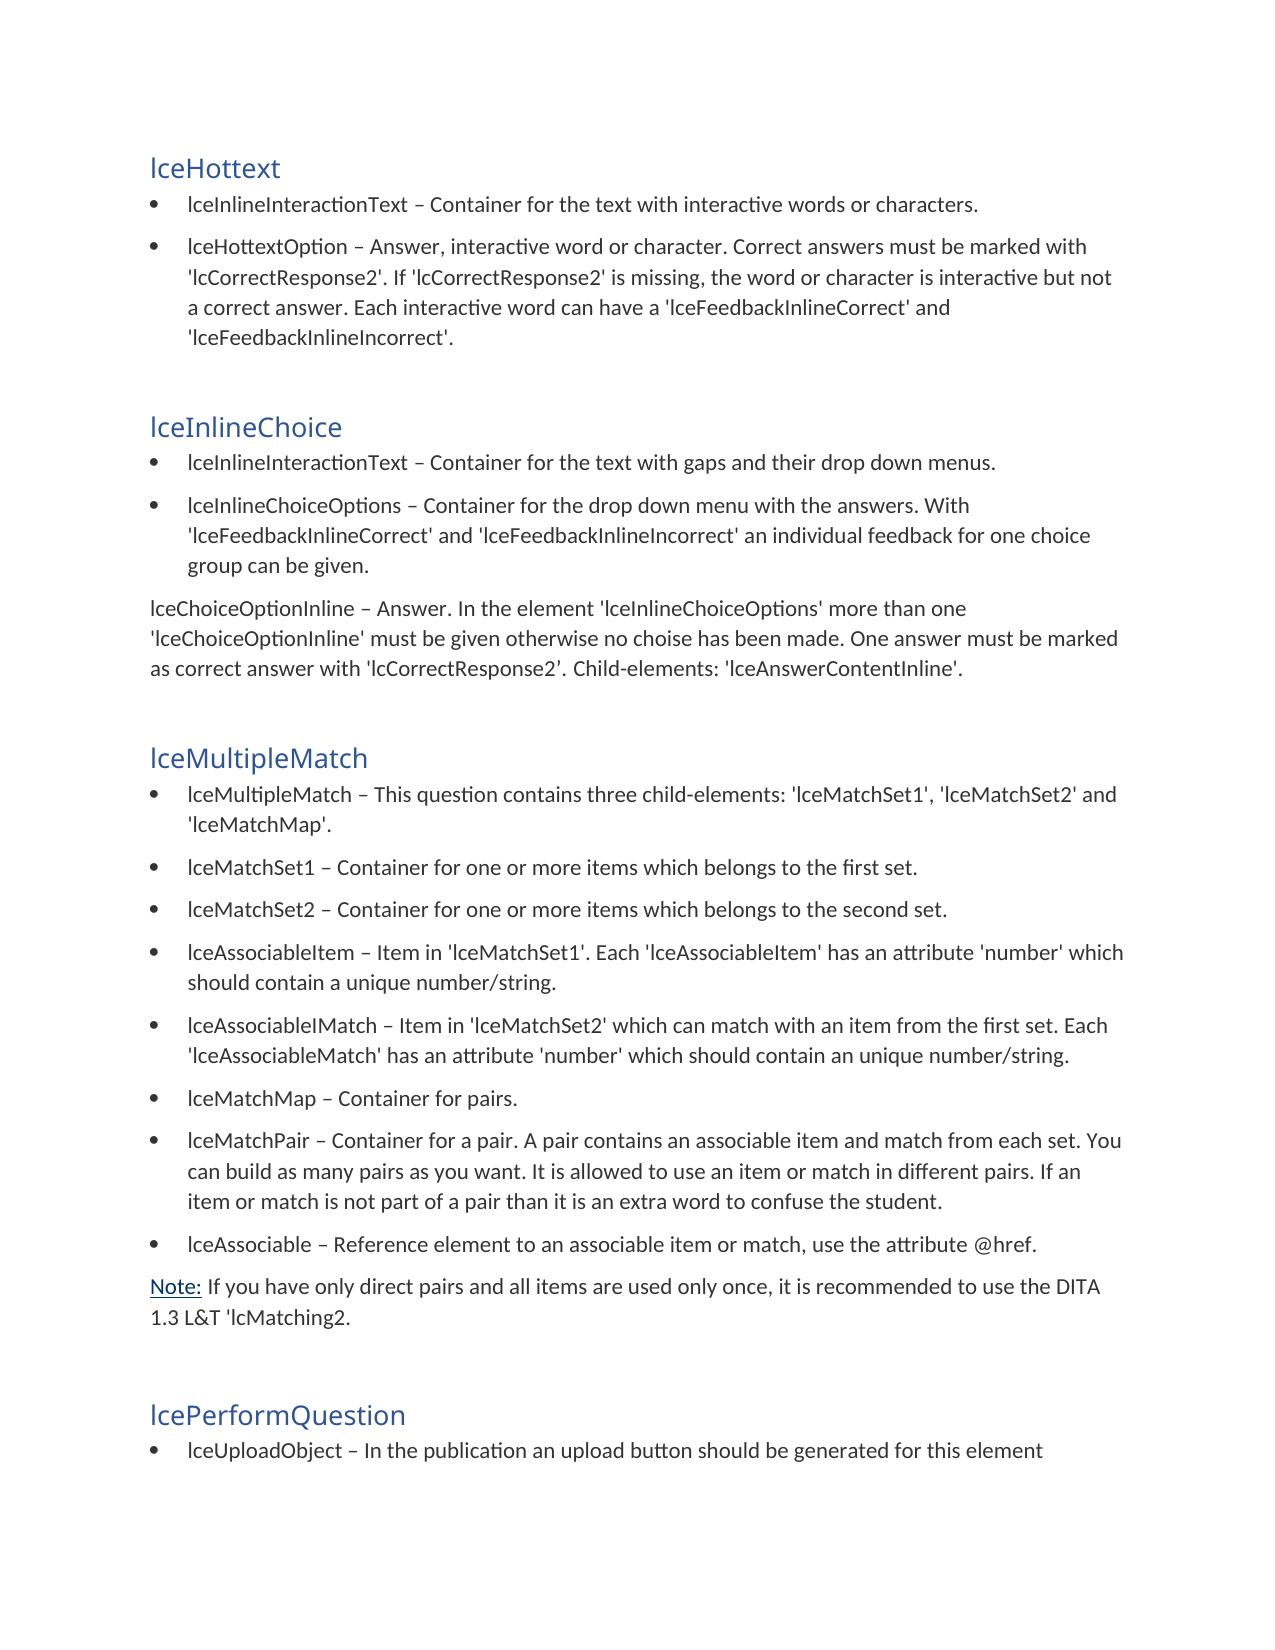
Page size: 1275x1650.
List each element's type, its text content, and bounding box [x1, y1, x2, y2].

text lceChoiceOptionInline – Answer. In the element 'lceInlineChoiceOptions' more than one 'lceChoiceOptionInline' must be given otherwise no choise has been made. One answer must be marked as correct answer with 'lcCorrectResponse2’. Child-elements: 'lceAnswerContentInline'. [150, 594, 1125, 683]
text Note: If you have only direct pairs and all items are used only once, it is recommended to use the DITA 1.3 L&T 'lcMatching2. [150, 1272, 1125, 1331]
subtitle lceInlineChoice [150, 408, 1125, 445]
list lceInlineInteractionText – Container for the text with interactive words or characters. [150, 190, 1125, 218]
list lceInlineChoiceOptions – Container for the drop down menu with the answers. With 'lceFeedbackInlineCorrect' and 'lceFeedbackInlineIncorrect' an individual feedback for one choice group can be given. [150, 491, 1125, 579]
list lceHottextOption – Answer, interactive word or character. Correct answers must be marked with 'lcCorrectResponse2'. If 'lcCorrectResponse2' is missing, the word or character is interactive but not a correct answer. Each interactive word can have a 'lceFeedbackInlineCorrect' and 'lceFeedbackInlineIncorrect'. [150, 232, 1125, 351]
subtitle lcePerformQuestion [150, 1396, 1125, 1433]
list lceMatchSet2 – Container for one or more items which belongs to the second set. [150, 895, 1125, 923]
list lceMultipleMatch – This question contains three child-elements: 'lceMatchSet1', 'lceMatchSet2' and 'lceMatchMap'. [150, 780, 1125, 838]
list lceMatchSet1 – Container for one or more items which belongs to the first set. [150, 853, 1125, 881]
list lceMatchPair – Container for a pair. A pair contains an associable item and match from each set. You can build as many pairs as you want. It is allowed to use an item or match in different pairs. If an item or match is not part of a pair than it is an extra word to confuse the student. [150, 1127, 1125, 1215]
list lceAssociableIMatch – Item in 'lceMatchSet2' which can match with an item from the first set. Each 'lceAssociableMatch' has an attribute 'number' which should contain an unique number/string. [150, 1011, 1125, 1069]
list lceUploadObject – In the publication an upload button should be generated for this element [150, 1436, 1125, 1464]
list lceMatchMap – Container for pairs. [150, 1084, 1125, 1112]
list lceInlineInteractionText – Container for the text with gaps and their drop down menus. [150, 448, 1125, 476]
list lceAssociableItem – Item in 'lceMatchSet1'. Each 'lceAssociableItem' has an attribute 'number' which should contain a unique number/string. [150, 938, 1125, 996]
subtitle lceMultipleMatch [150, 740, 1125, 777]
subtitle lceHottext [150, 150, 1125, 187]
list lceAssociable – Reference element to an associable item or match, use the attribute @href. [150, 1230, 1125, 1258]
